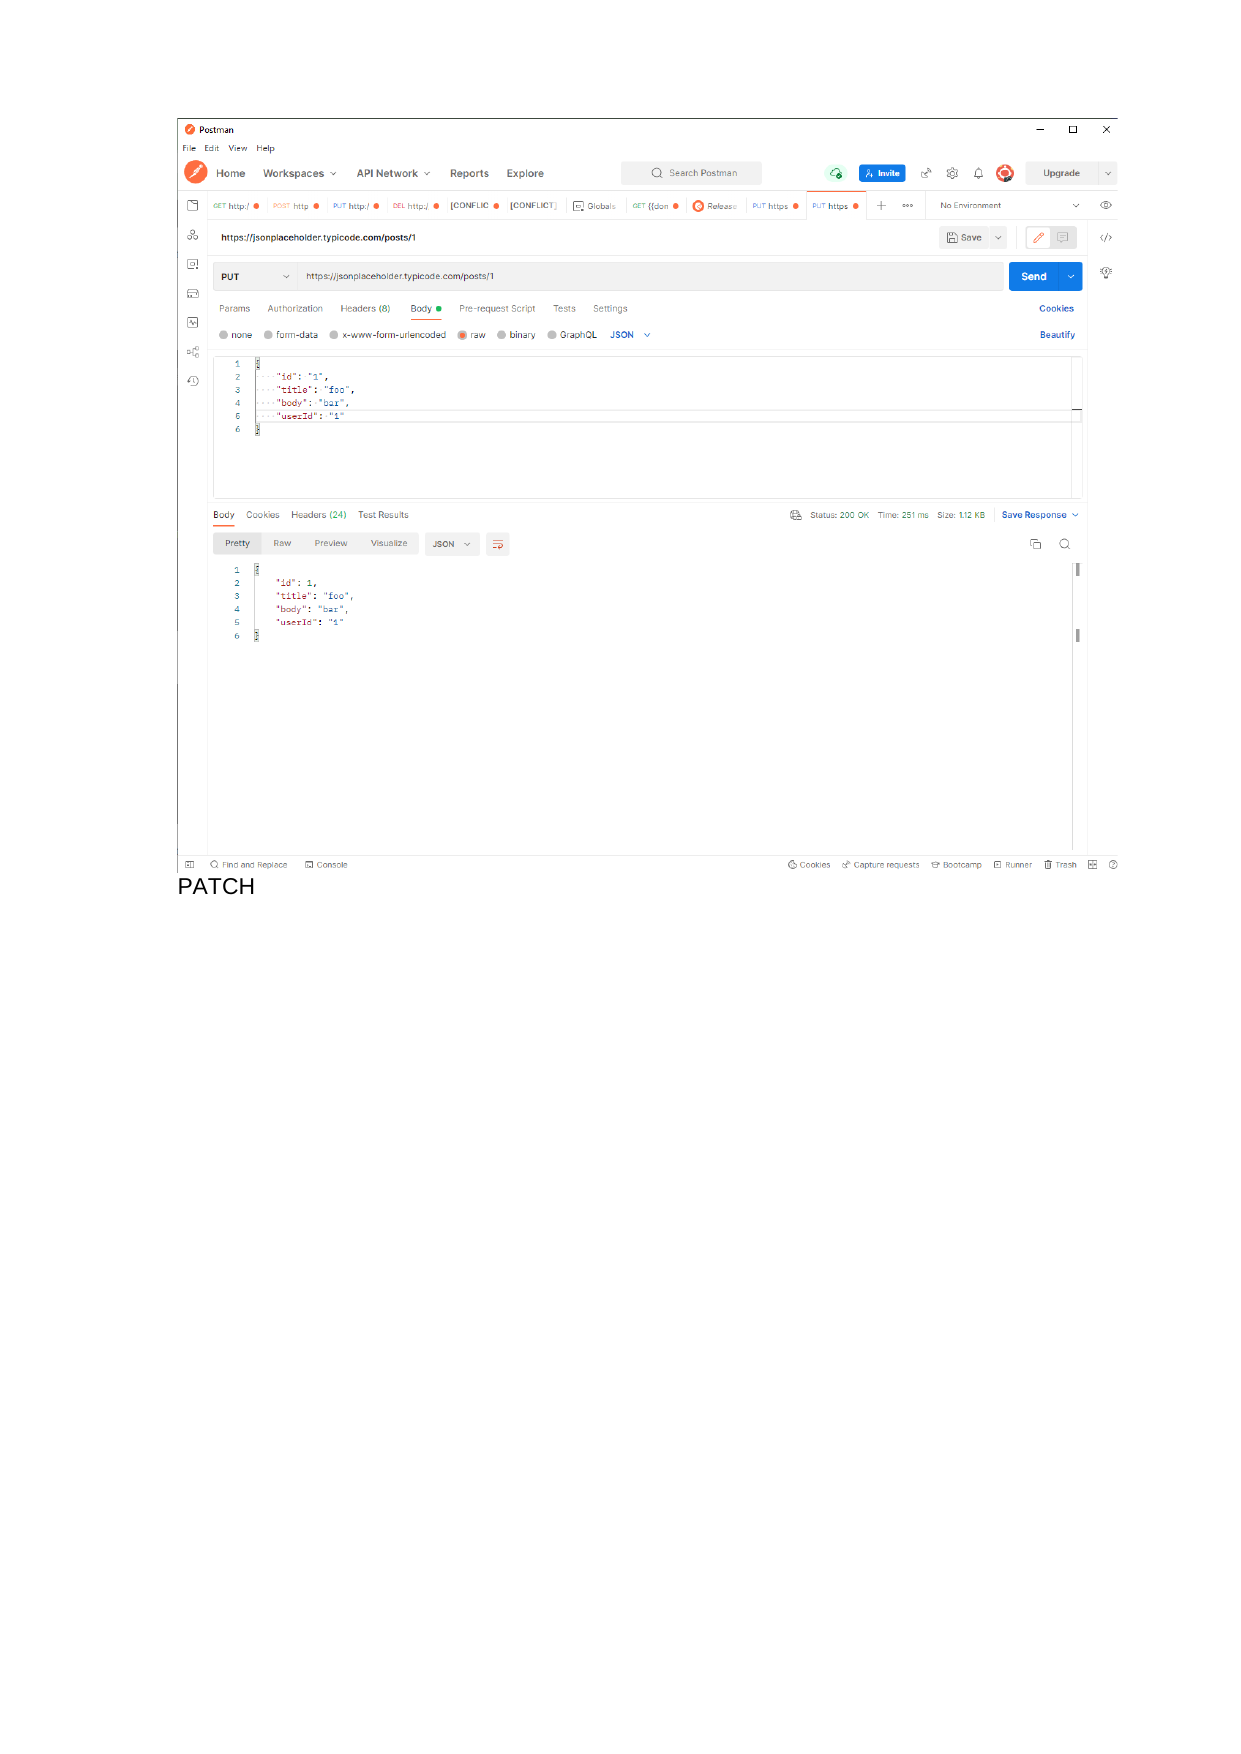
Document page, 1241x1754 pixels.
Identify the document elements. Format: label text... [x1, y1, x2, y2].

picture [177, 118, 1118, 873]
text PATCH [177, 873, 1152, 899]
